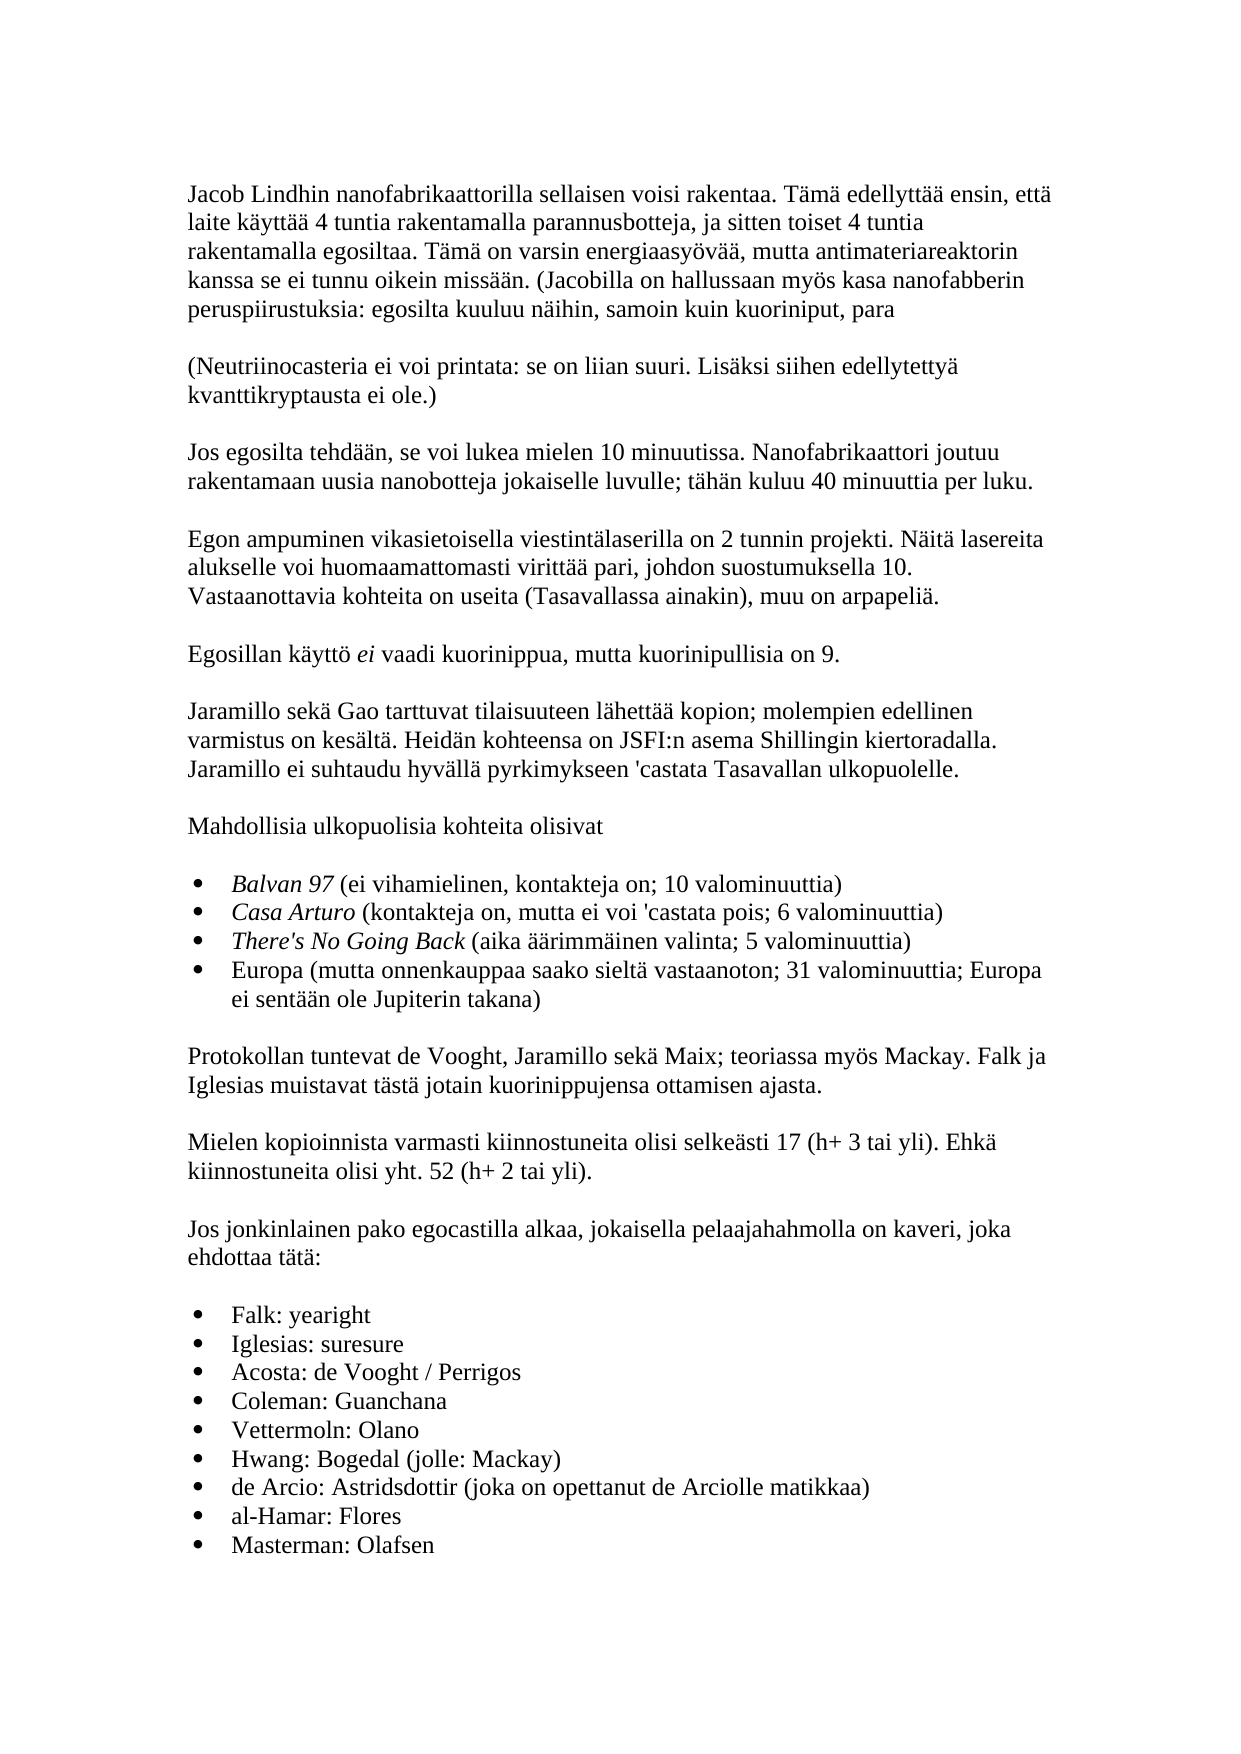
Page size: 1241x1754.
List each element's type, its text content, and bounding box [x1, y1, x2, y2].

list Coleman: Guanchana [194, 1386, 1053, 1415]
text Egosillan käyttö ei vaadi kuorinippua, mutta kuorinipullisia on 9. [187, 639, 1053, 667]
list Falk: yearight [194, 1300, 1053, 1329]
text Mahdollisia ulkopuolisia kohteita olisivat [187, 811, 1053, 840]
text Protokollan tuntevat de Vooght, Jaramillo sekä Maix; teoriassa myös Mackay. Falk ja Iglesias muistavat tästä jotain kuorinippujensa ottamisen ajasta. [187, 1041, 1053, 1099]
text Jacob Lindhin nanofabrikaattorilla sellaisen voisi rakentaa. Tämä edellyttää ensin, että laite käyttää 4 tuntia rakentamalla parannusbotteja, ja sitten toiset 4 tuntia rakentamalla egosiltaa. Tämä on varsin energiaasyövää, mutta antimateriareaktorin kanssa se ei tunnu oikein missään. (Jacobilla on hallussaan myös kasa nanofabberin peruspiirustuksia: egosilta kuuluu näihin, samoin kuin kuoriniput, para [187, 179, 1053, 322]
list Vettermoln: Olano [194, 1415, 1053, 1444]
list al-Hamar: Flores [194, 1501, 1053, 1530]
list Hwang: Bogedal (jolle: Mackay) [194, 1444, 1053, 1472]
list Acosta: de Vooght / Perrigos [194, 1357, 1053, 1386]
text Jos jonkinlainen pako egocastilla alkaa, jokaisella pelaajahahmolla on kaveri, joka ehdottaa tätä: [187, 1214, 1053, 1271]
text Mielen kopioinnista varmasti kiinnostuneita olisi selkeästi 17 (h+ 3 tai yli). Ehkä kiinnostuneita olisi yht. 52 (h+ 2 tai yli). [187, 1127, 1053, 1185]
list There's No Going Back (aika äärimmäinen valinta; 5 valominuuttia) [194, 926, 1053, 955]
list Balvan 97 (ei vihamielinen, kontakteja on; 10 valominuuttia) [194, 869, 1053, 897]
list Casa Arturo (kontakteja on, mutta ei voi 'castata pois; 6 valominuuttia) [194, 897, 1053, 926]
list Iglesias: suresure [194, 1329, 1053, 1357]
text Egon ampuminen vikasietoisella viestintälaserilla on 2 tunnin projekti. Näitä lasereita alukselle voi huomaamattomasti virittää pari, johdon suostumuksella 10. Vastaanottavia kohteita on useita (Tasavallassa ainakin), muu on arpapeliä. [187, 524, 1053, 610]
list de Arcio: Astridsdottir (joka on opettanut de Arciolle matikkaa) [194, 1472, 1053, 1501]
text (Neutriinocasteria ei voi printata: se on liian suuri. Lisäksi siihen edellytettyä kvanttikryptausta ei ole.) [187, 351, 1053, 409]
list Masterman: Olafsen [194, 1530, 1053, 1559]
list Europa (mutta onnenkauppaa saako sieltä vastaanoton; 31 valominuuttia; Europa ei sentään ole Jupiterin takana) [194, 955, 1053, 1012]
text Jaramillo sekä Gao tarttuvat tilaisuuteen lähettää kopion; molempien edellinen varmistus on kesältä. Heidän kohteensa on JSFI:n asema Shillingin kiertoradalla. Jaramillo ei suhtaudu hyvällä pyrkimykseen 'castata Tasavallan ulkopuolelle. [187, 696, 1053, 782]
text Jos egosilta tehdään, se voi lukea mielen 10 minuutissa. Nanofabrikaattori joutuu rakentamaan uusia nanobotteja jokaiselle luvulle; tähän kuluu 40 minuuttia per luku. [187, 437, 1053, 495]
